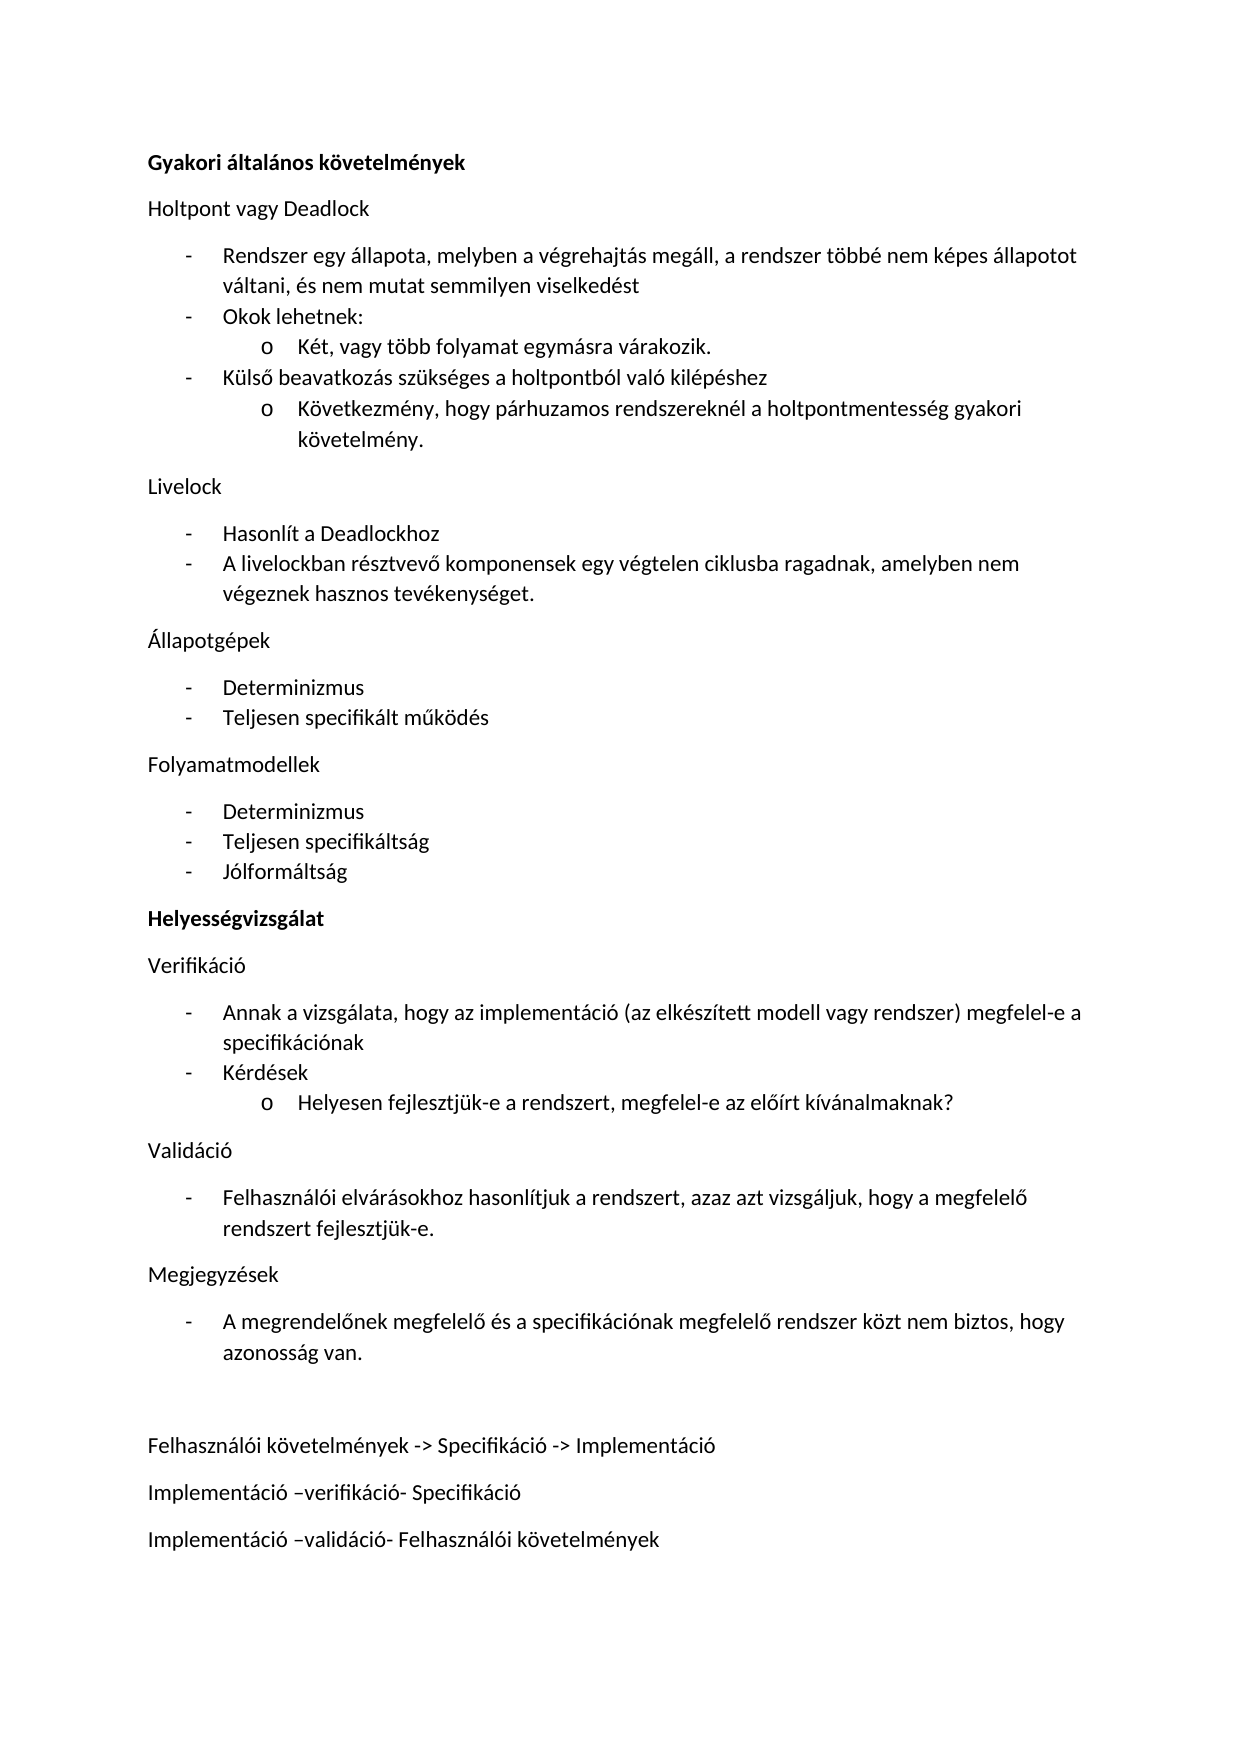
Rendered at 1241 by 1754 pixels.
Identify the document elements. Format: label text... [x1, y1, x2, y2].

list Teljesen specifikáltság [185, 827, 1093, 855]
list Következmény, hogy párhuzamos rendszereknél a holtpontmentesség gyakori követelmény. [260, 394, 1093, 453]
list Két, vagy több folyamat egymásra várakozik. [260, 332, 1093, 361]
text Állapotgépek [148, 626, 1093, 654]
list Rendszer egy állapota, melyben a végrehajtás megáll, a rendszer többé nem képes állapotot váltani, és nem mutat semmilyen viselkedést [185, 241, 1093, 299]
text Megjegyzések [148, 1261, 1093, 1289]
list Felhasználói elvárásokhoz hasonlítjuk a rendszert, azaz azt vizsgáljuk, hogy a megfelelő rendszert fejlesztjük-e. [185, 1183, 1093, 1242]
list Kérdések [185, 1058, 1093, 1086]
text Felhasználói követelmények -> Specifikáció -> Implementáció [148, 1431, 1093, 1459]
list Külső beavatkozás szükséges a holtpontból való kilépéshez [185, 363, 1093, 391]
list Helyesen fejlesztjük-e a rendszert, megfelel-e az előírt kívánalmaknak? [260, 1088, 1093, 1118]
list Determinizmus [185, 673, 1093, 701]
list Jólformáltság [185, 857, 1093, 885]
list Annak a vizsgálata, hogy az implementáció (az elkészített modell vagy rendszer) megfelel-e a specifikációnak [185, 998, 1093, 1056]
text Verifikáció [148, 951, 1093, 979]
text Implementáció –validáció- Felhasználói követelmények [148, 1525, 1093, 1553]
list Okok lehetnek: [185, 302, 1093, 330]
text Validáció [148, 1137, 1093, 1165]
text Holtpont vagy Deadlock [148, 194, 1093, 222]
text Implementáció –verifikáció- Specifikáció [148, 1478, 1093, 1506]
list A megrendelőnek megfelelő és a specifikációnak megfelelő rendszer közt nem biztos, hogy azonosság van. [185, 1307, 1093, 1366]
list Hasonlít a Deadlockhoz [185, 519, 1093, 547]
text Helyességvizsgálat [148, 904, 1093, 932]
text Gyakori általános követelmények [148, 148, 1093, 176]
text Folyamatmodellek [148, 750, 1093, 778]
list A livelockban résztvevő komponensek egy végtelen ciklusba ragadnak, amelyben nem végeznek hasznos tevékenységet. [185, 549, 1093, 607]
text Livelock [148, 472, 1093, 500]
list Determinizmus [185, 797, 1093, 825]
list Teljesen specifikált működés [185, 703, 1093, 731]
